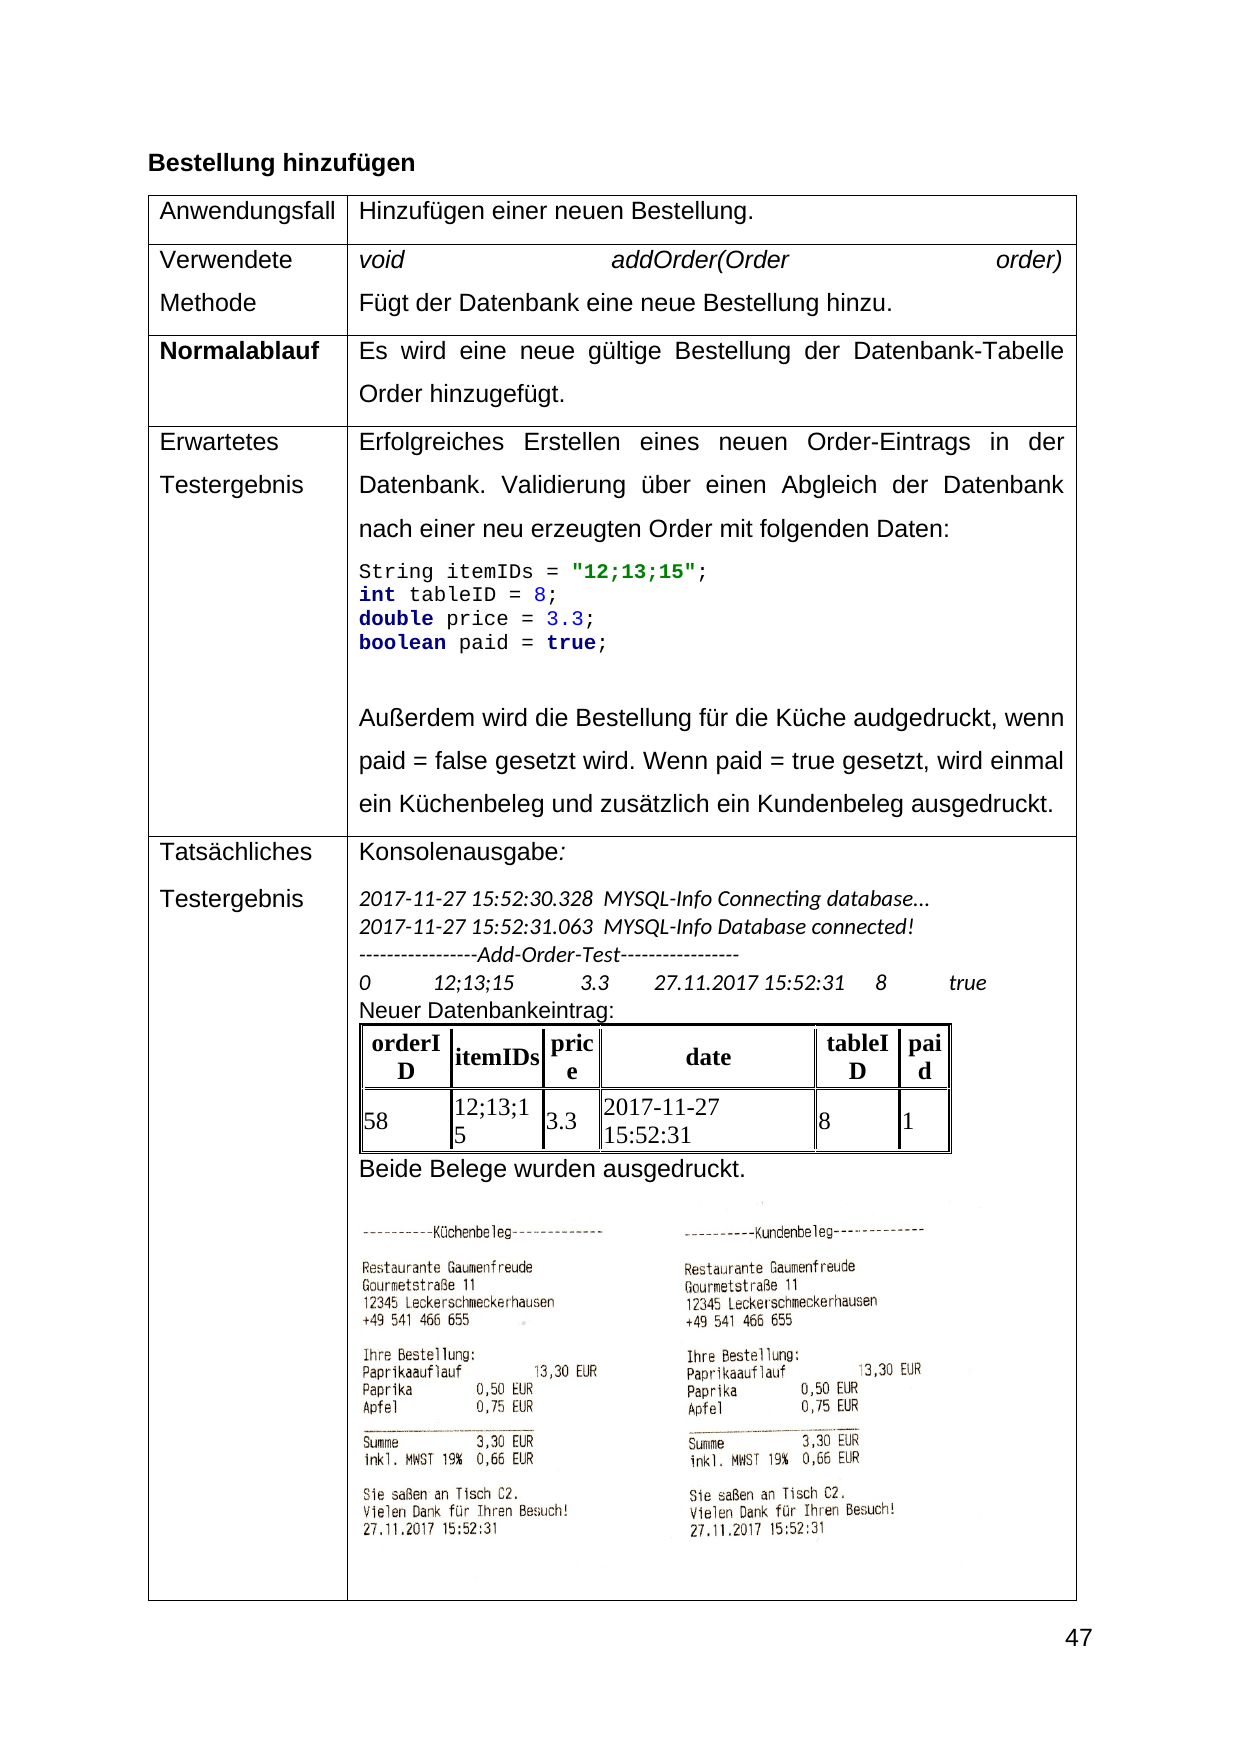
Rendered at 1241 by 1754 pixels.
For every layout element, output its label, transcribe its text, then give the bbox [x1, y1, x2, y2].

text Bestellung hinzufügen [148, 148, 1093, 176]
table_header Anwendungsfall [149, 196, 347, 243]
table_cell Normalablauf [149, 336, 347, 426]
table_cell Erfolgreiches Erstellen eines neuen Order-Eintrags in der Datenbank. Validierung über einen Abgleich der Datenbank nach einer neu erzeugten Order mit folgenden Daten: String itemIDs = "12;13;15"; int tableID = 8; double price = 3.3; boolean paid = true; Außerdem wird die Bestellung für die Küche audgedruckt, wenn paid = false gesetzt wird. Wenn paid = true gesetzt, wird einmal ein Küchenbeleg und zusätzlich ein Kundenbeleg ausgedruckt. [348, 427, 1076, 836]
table_cell Tatsächliches Testergebnis [149, 837, 347, 1600]
table_cell Erwartetes Testergebnis [149, 427, 347, 836]
table_cell Verwendete Methode [149, 245, 347, 335]
table_cell Konsolenausgabe: 2017-11-27 15:52:30.328 MYSQL-Info Connecting database... 2017-11-27 15:52:31.063 MYSQL-Info Database connected! -----------------Add-Order-Test----------------- 0 12;13;15 3.3 27.11.2017 15:52:31 8 true Neuer Datenbankeintrag: Beide Belege wurden ausgedruckt. [348, 837, 1076, 1600]
picture [358, 1201, 1001, 1582]
table_cell Es wird eine neue gültige Bestellung der Datenbank-Tabelle Order hinzugefügt. [348, 336, 1076, 426]
table_cell void addOrder(Order order) Fügt der Datenbank eine neue Bestellung hinzu. [348, 245, 1076, 335]
table_header Hinzufügen einer neuen Bestellung. [348, 196, 1076, 243]
